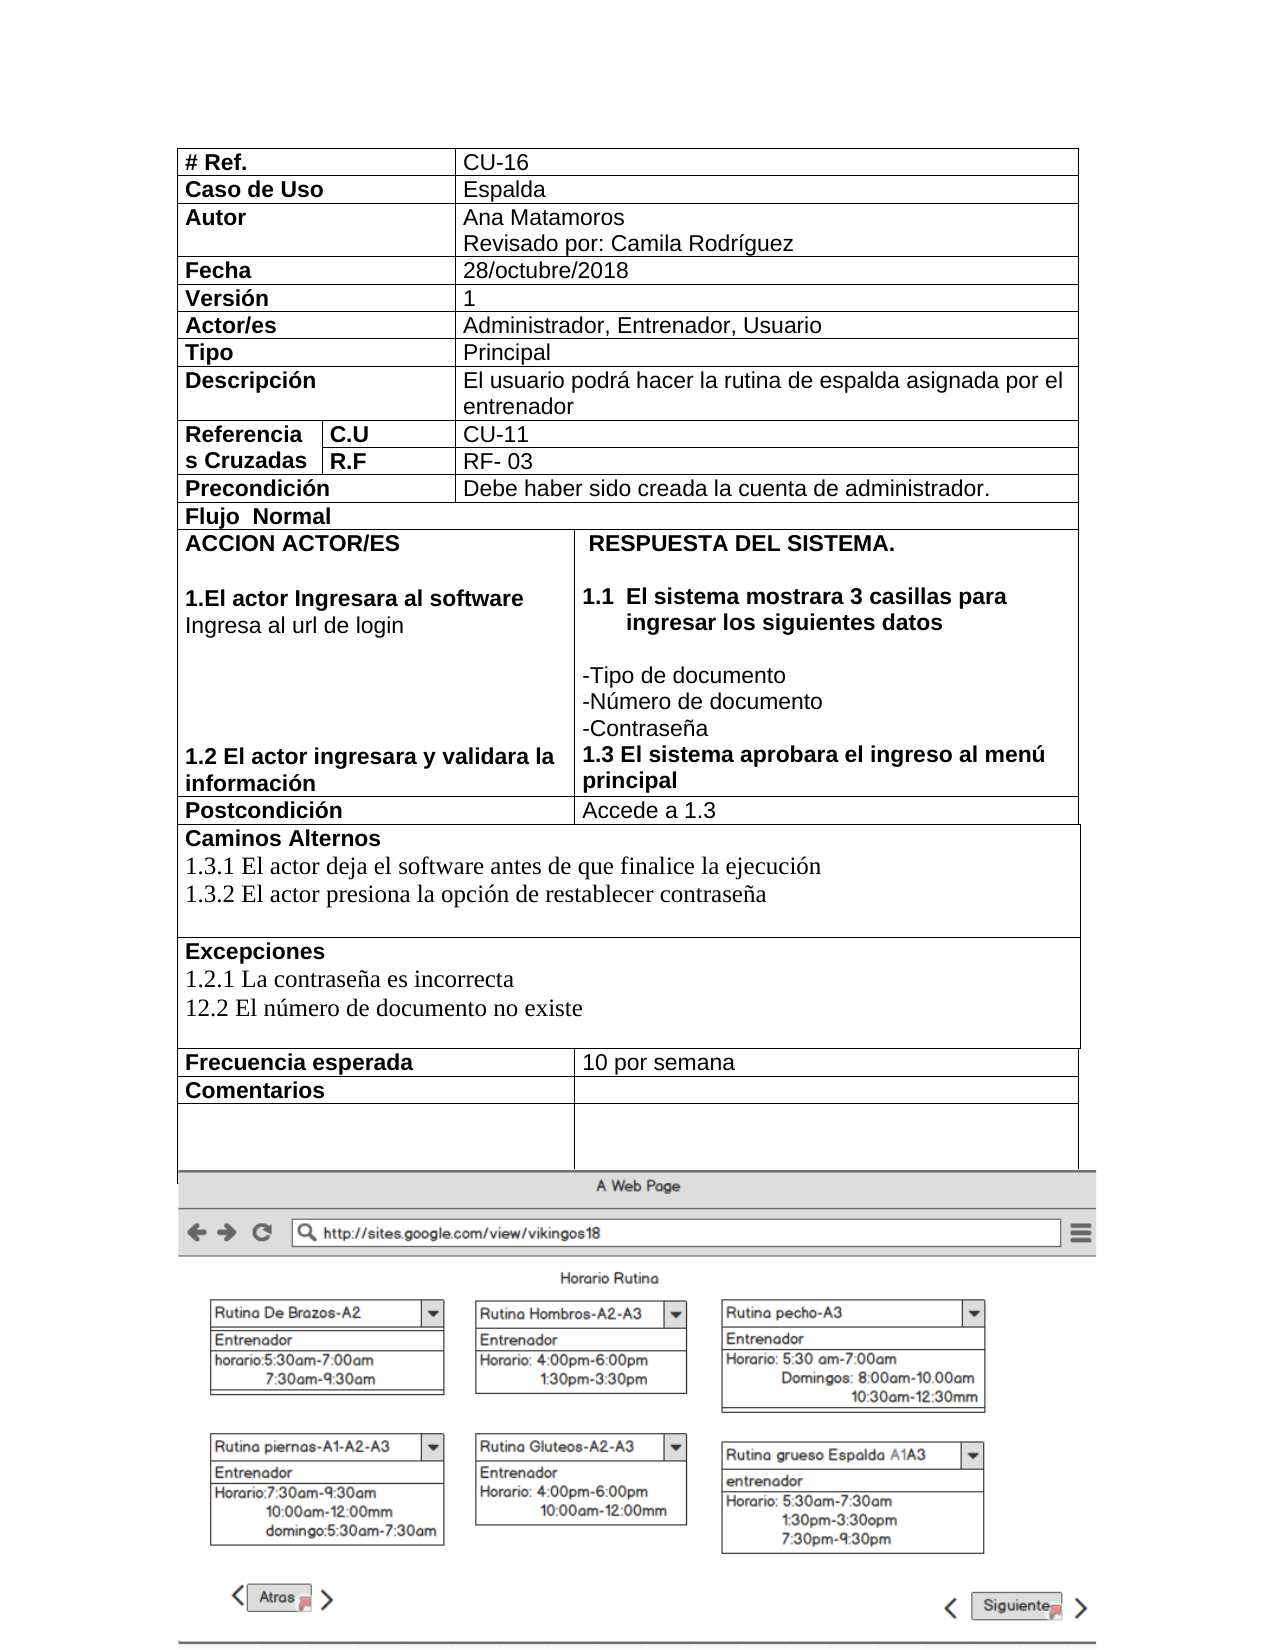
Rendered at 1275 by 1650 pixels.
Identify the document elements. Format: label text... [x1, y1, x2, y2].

table_cell Autor [178, 204, 455, 256]
table_cell Caso de Uso [178, 176, 455, 202]
table_cell Administrador, Entrenador, Usuario [456, 312, 1078, 338]
table_header # Ref. [178, 149, 455, 175]
table_cell Flujo Normal [178, 503, 1078, 529]
table_cell Fecha [178, 257, 455, 283]
table_cell ACCION ACTOR/ES 1.El actor Ingresara al software Ingresa al url de login 1.2 El actor ingresara y validara la información [178, 530, 574, 796]
table_cell CU-11 [456, 421, 1078, 447]
table_cell Actor/es [178, 312, 455, 338]
picture [177, 1169, 1095, 1648]
table_cell Accede a 1.3 [575, 797, 1078, 823]
table_cell Postcondición [178, 797, 574, 823]
table_cell Caminos Alternos 1.3.1 El actor deja el software antes de que finalice la ejecución 1.3.2 El actor presiona la opción de restablecer contraseña [178, 825, 1080, 937]
table_cell RESPUESTA DEL SISTEMA. El sistema mostrara 3 casillas para ingresar los siguientes datos -Tipo de documento -Número de documento -Contraseña 1.3 El sistema aprobara el ingreso al menú principal [575, 530, 1078, 796]
table_cell Descripción [178, 367, 455, 419]
table_cell Tipo [178, 339, 455, 366]
table_header CU-16 [456, 149, 1078, 175]
table_cell Versión [178, 285, 455, 311]
table_cell Frecuencia esperada [178, 1049, 574, 1076]
table_cell R.F [323, 448, 455, 474]
table_cell Comentarios [178, 1077, 574, 1103]
table_cell Debe haber sido creada la cuenta de administrador. [456, 475, 1078, 502]
table_cell 10 por semana [575, 1049, 1078, 1076]
table_cell Referencias Cruzadas [178, 421, 322, 474]
table_cell Ana Matamoros Revisado por: Camila Rodríguez [456, 204, 1078, 256]
table_cell [178, 1104, 574, 1169]
table_cell 28/octubre/2018 [456, 257, 1078, 283]
table_cell Excepciones 1.2.1 La contraseña es incorrecta 12.2 El número de documento no existe [178, 938, 1080, 1048]
table_cell C.U [323, 421, 455, 447]
table_cell [575, 1077, 1078, 1103]
table_cell 1 [456, 285, 1078, 311]
table_cell Principal [456, 339, 1078, 366]
table_cell Precondición [178, 475, 455, 502]
table_cell Espalda [456, 176, 1078, 202]
table_cell El usuario podrá hacer la rutina de espalda asignada por el entrenador [456, 367, 1078, 419]
table_cell RF- 03 [456, 448, 1078, 474]
table_cell [575, 1104, 1078, 1169]
